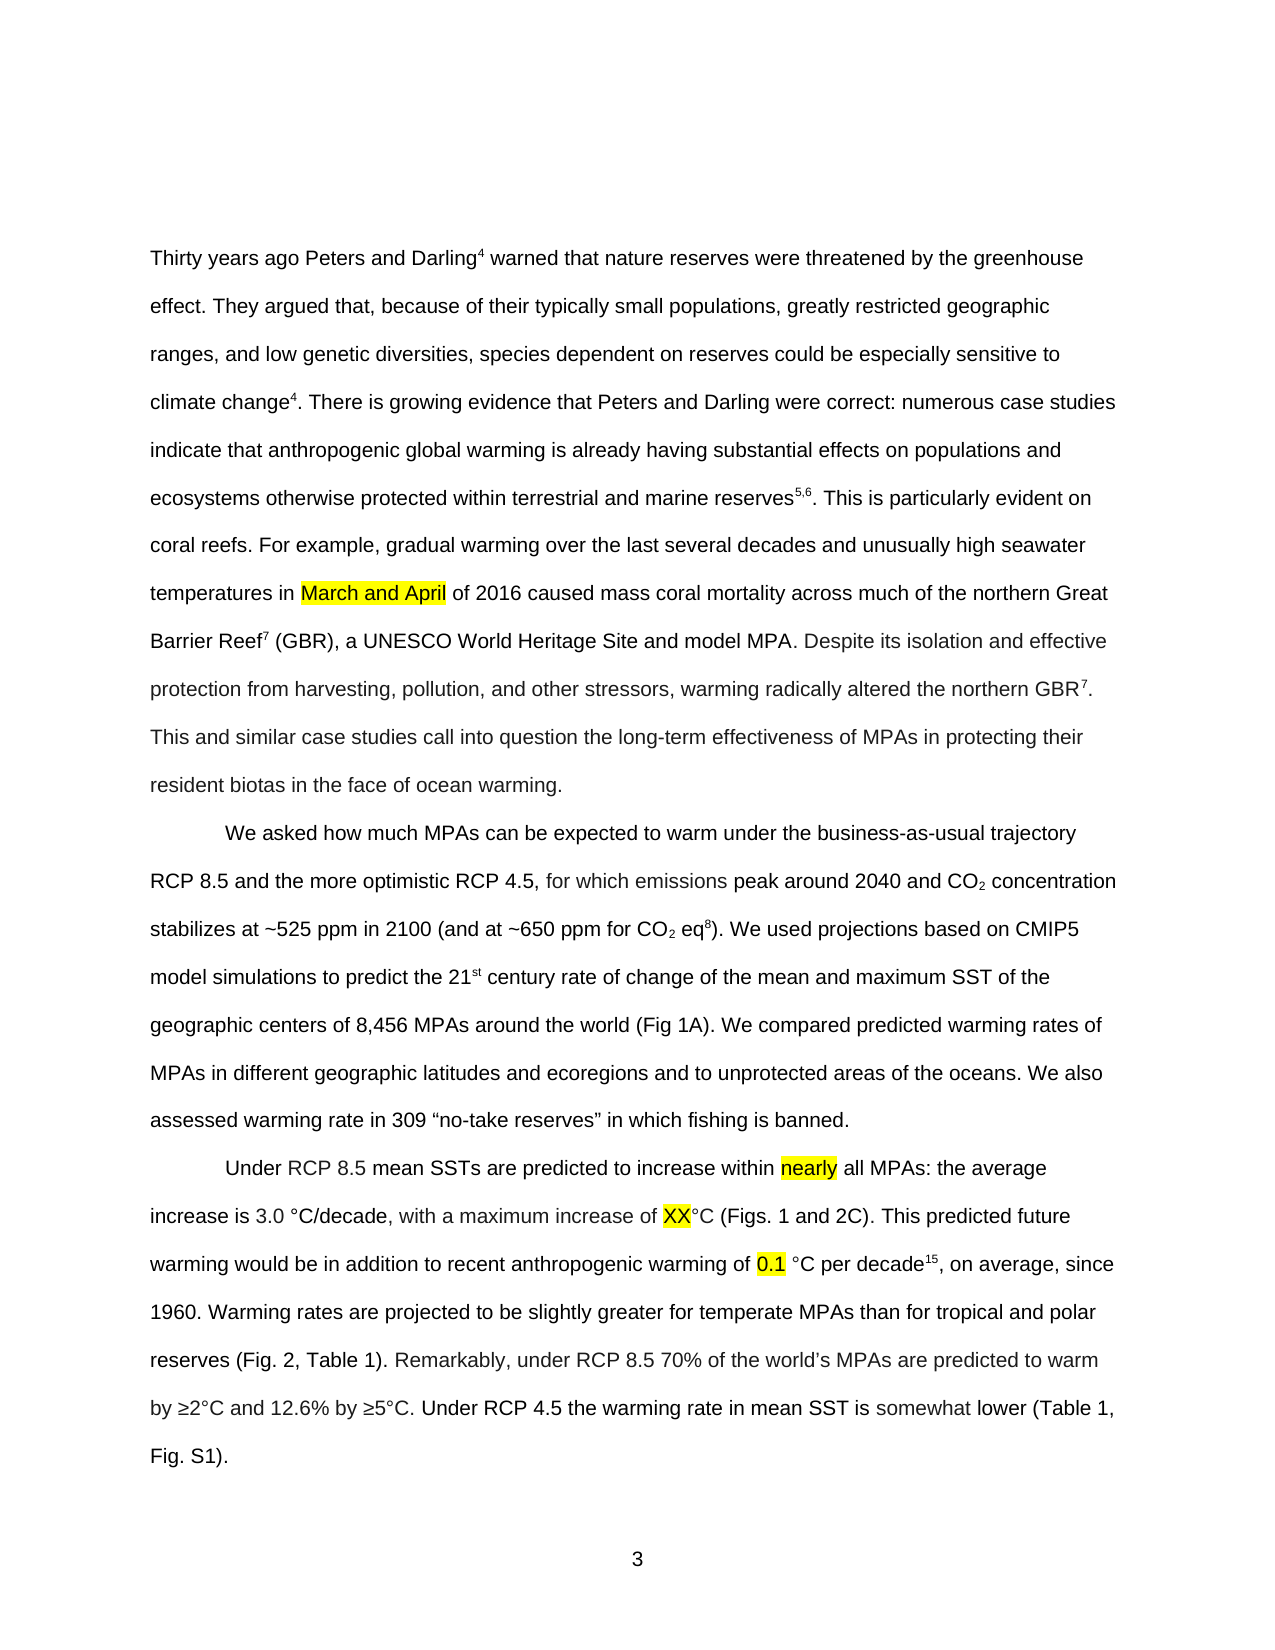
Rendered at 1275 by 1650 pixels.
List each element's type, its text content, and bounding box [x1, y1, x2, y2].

text We asked how much MPAs can be expected to warm under the business-as-usual trajectory RCP 8.5 and the more optimistic RCP 4.5, for which emissions peak around 2040 and CO2 concentration stabilizes at ~525 ppm in 2100 (and at ~650 ppm for CO2 eq8). We used projections based on CMIP5 model simulations to predict the 21st century rate of change of the mean and maximum SST of the geographic centers of 8,456 MPAs around the world (Fig 1A). We compared predicted warming rates of MPAs in different geographic latitudes and ecoregions and to unprotected areas of the oceans. We also assessed warming rate in 309 “no-take reserves” in which fishing is banned. [150, 821, 1125, 1132]
text Thirty years ago Peters and Darling4 warned that nature reserves were threatened by the greenhouse effect. They argued that, because of their typically small populations, greatly restricted geographic ranges, and low genetic diversities, species dependent on reserves could be especially sensitive to climate change4. There is growing evidence that Peters and Darling were correct: numerous case studies indicate that anthropogenic global warming is already having substantial effects on populations and ecosystems otherwise protected within terrestrial and marine reserves5,6. This is particularly evident on coral reefs. For example, gradual warming over the last several decades and unusually high seawater temperatures in March and April of 2016 caused mass coral mortality across much of the northern Great Barrier Reef7 (GBR), a UNESCO World Heritage Site and model MPA. Despite its isolation and effective protection from harvesting, pollution, and other stressors, warming radically altered the northern GBR7. This and similar case studies call into question the long-term effectiveness of MPAs in protecting their resident biotas in the face of ocean warming. [150, 246, 1125, 797]
text Under RCP 8.5 mean SSTs are predicted to increase within nearly all MPAs: the average increase is 3.0 °C/decade, with a maximum increase of XX°C (Figs. 1 and 2C). This predicted future warming would be in addition to recent anthropogenic warming of 0.1 °C per decade15, on average since 1960. Warming rates are projected to be slightly greater for temperate MPAs than for tropical and polar reserves (Fig 2, Table 1). Remarkably, under RCP 8.5 70% of the world’s MPAs are predicted to warm by ≥2°C and 12.6% by ≥5°C. Under RCP 4.5 the warming rate in mean SST is somewhat lower (Table 1, Fig. S1). [150, 1156, 1125, 1468]
